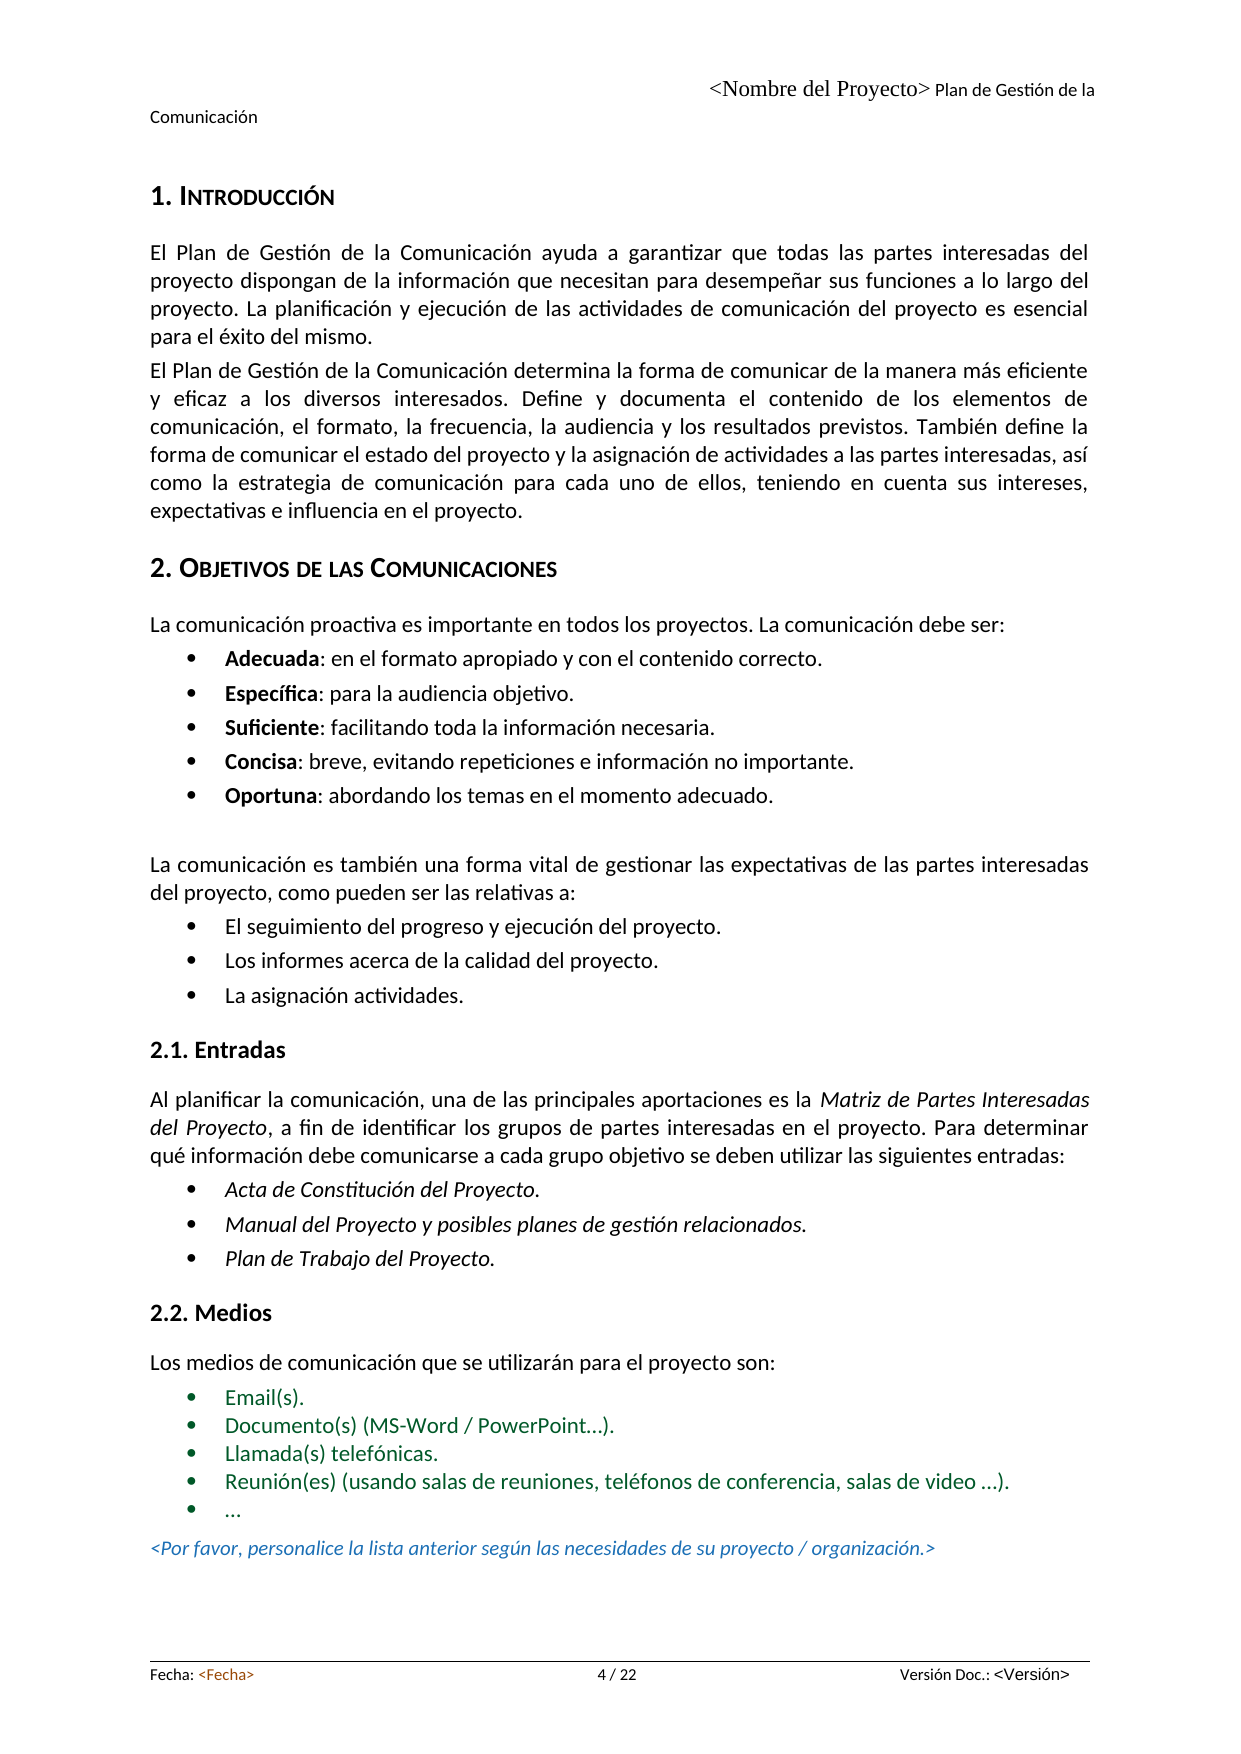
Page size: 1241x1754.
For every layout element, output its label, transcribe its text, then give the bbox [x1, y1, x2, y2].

list El seguimiento del progreso y ejecución del proyecto. [187, 912, 1090, 940]
subtitle Introducción [150, 177, 1090, 213]
list Acta de Constitución del Proyecto. [187, 1176, 1090, 1203]
list Manual del Proyecto y posibles planes de gestión relacionados. [187, 1210, 1090, 1238]
list Suficiente: facilitando toda la información necesaria. [187, 713, 1090, 741]
text Al planificar la comunicación, una de las principales aportaciones es la Matriz de Partes Interesadas del Proyecto, a fin de identificar los grupos de partes interesadas en el proyecto. Para determinar qué información debe comunicarse a cada grupo objetivo se deben utilizar las siguientes entradas: [150, 1085, 1090, 1169]
list Los informes acerca de la calidad del proyecto. [187, 947, 1090, 974]
text El Plan de Gestión de la Comunicación ayuda a garantizar que todas las partes interesadas del proyecto dispongan de la información que necesitan para desempeñar sus funciones a lo largo del proyecto. La planificación y ejecución de las actividades de comunicación del proyecto es esencial para el éxito del mismo. [150, 238, 1090, 350]
list Plan de Trabajo del Proyecto. [187, 1244, 1090, 1272]
list Documento(s) (MS-Word / PowerPoint…). [187, 1411, 1090, 1439]
text El Plan de Gestión de la Comunicación determina la forma de comunicar de la manera más eficiente y eficaz a los diversos interesados. Define y documenta el contenido de los elementos de comunicación, el formato, la frecuencia, la audiencia y los resultados previstos. También define la forma de comunicar el estado del proyecto y la asignación de actividades a las partes interesadas, así como la estrategia de comunicación para cada uno de ellos, teniendo en cuenta sus intereses, expectativas e influencia en el proyecto. [150, 356, 1090, 524]
subtitle Entradas [150, 1034, 1090, 1064]
list Llamada(s) telefónicas. [187, 1439, 1090, 1467]
list … [187, 1495, 1090, 1523]
list Específica: para la audiencia objetivo. [187, 679, 1090, 707]
text Los medios de comunicación que se utilizarán para el proyecto son: [150, 1348, 1090, 1376]
text <Por favor, personalice la lista anterior según las necesidades de su proyecto / organización.> [150, 1535, 1090, 1561]
subtitle Objetivos de las Comunicaciones [150, 549, 1090, 585]
text La comunicación es también una forma vital de gestionar las expectativas de las partes interesadas del proyecto, como pueden ser las relativas a: [150, 850, 1090, 906]
list Oportuna: abordando los temas en el momento adecuado. [187, 781, 1090, 809]
subtitle Medios [150, 1297, 1090, 1328]
list La asignación actividades. [187, 981, 1090, 1009]
list Adecuada: en el formato apropiado y con el contenido correcto. [187, 644, 1090, 672]
list Concisa: breve, evitando repeticiones e información no importante. [187, 747, 1090, 775]
list Reunión(es) (usando salas de reuniones, teléfonos de conferencia, salas de video …). [187, 1467, 1090, 1495]
list Email(s). [187, 1383, 1090, 1411]
text La comunicación proactiva es importante en todos los proyectos. La comunicación debe ser: [150, 610, 1090, 638]
